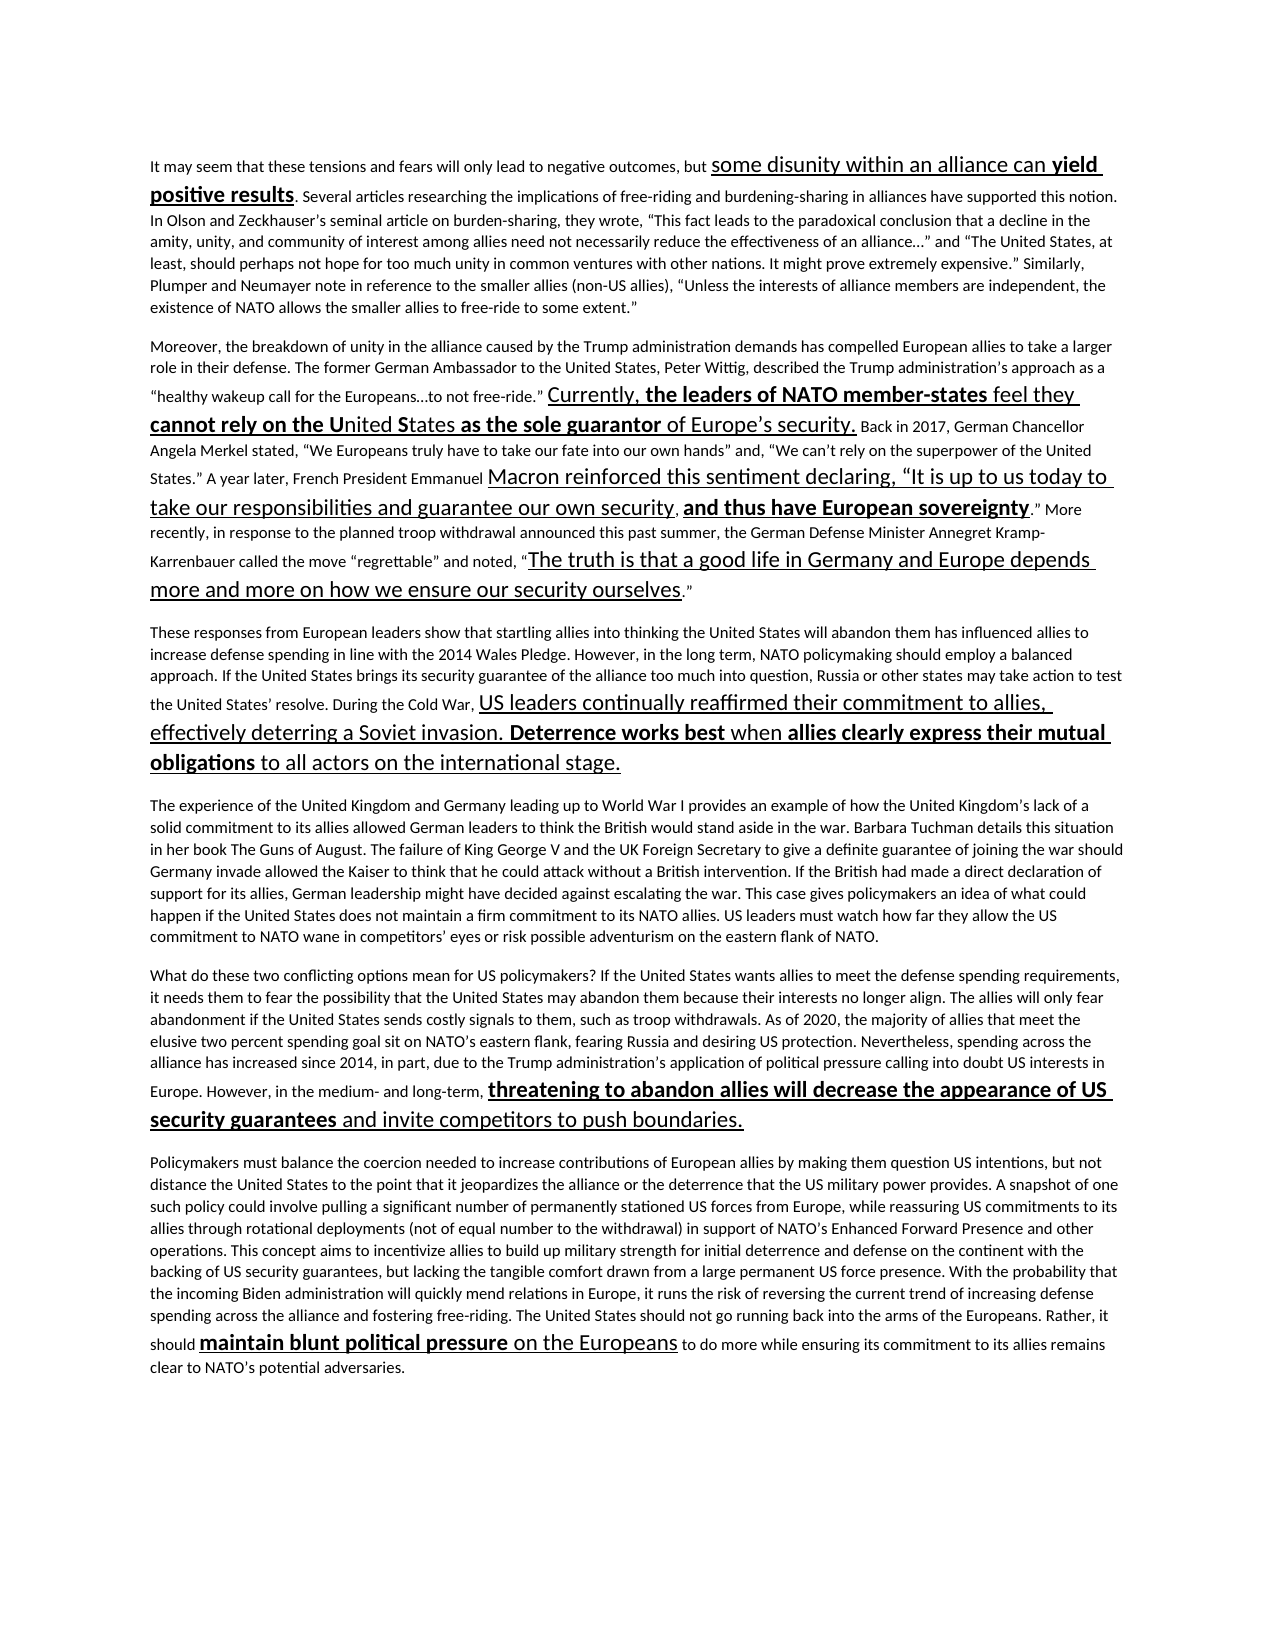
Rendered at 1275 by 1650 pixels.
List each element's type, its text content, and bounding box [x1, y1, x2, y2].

text It may seem that these tensions and fears will only lead to negative outcomes, but some disunity within an alliance can yield positive results. Several articles researching the implications of free-riding and burdening-sharing in alliances have supported this notion. In Olson and Zeckhauser’s seminal article on burden-sharing, they wrote, “This fact leads to the paradoxical conclusion that a decline in the amity, unity, and community of interest among allies need not necessarily reduce the effectiveness of an alliance…” and “The United States, at least, should perhaps not hope for too much unity in common ventures with other nations. It might prove extremely expensive.” Similarly, Plumper and Neumayer note in reference to the smaller allies (non-US allies), “Unless the interests of alliance members are independent, the existence of NATO allows the smaller allies to free-ride to some extent.” [150, 150, 1125, 318]
text These responses from European leaders show that startling allies into thinking the United States will abandon them has influenced allies to increase defense spending in line with the 2014 Wales Pledge. However, in the long term, NATO policymaking should employ a balanced approach. If the United States brings its security guarantee of the alliance too much into question, Russia or other states may take action to test the United States’ resolve. During the Cold War, US leaders continually reaffirmed their commitment to allies, effectively deterring a Soviet invasion. Deterrence works best when allies clearly express their mutual obligations to all actors on the international stage. [150, 622, 1125, 777]
text Moreover, the breakdown of unity in the alliance caused by the Trump administration demands has compelled European allies to take a larger role in their defense. The former German Ambassador to the United States, Peter Wittig, described the Trump administration’s approach as a “healthy wakeup call for the Europeans…to not free-ride.” Currently, the leaders of NATO member-states feel they cannot rely on the United States as the sole guarantor of Europe’s security. Back in 2017, German Chancellor Angela Merkel stated, “We Europeans truly have to take our fate into our own hands” and, “We can’t rely on the superpower of the United States.” A year later, French President Emmanuel Macron reinforced this sentiment declaring, “It is up to us today to take our responsibilities and guarantee our own security, and thus have European sovereignty.” More recently, in response to the planned troop withdrawal announced this past summer, the German Defense Minister Annegret Kramp-Karrenbauer called the move “regrettable” and noted, “The truth is that a good life in Germany and Europe depends more and more on how we ensure our security ourselves.” [150, 336, 1125, 603]
text Policymakers must balance the coercion needed to increase contributions of European allies by making them question US intentions, but not distance the United States to the point that it jeopardizes the alliance or the deterrence that the US military power provides. A snapshot of one such policy could involve pulling a significant number of permanently stationed US forces from Europe, while reassuring US commitments to its allies through rotational deployments (not of equal number to the withdrawal) in support of NATO’s Enhanced Forward Presence and other operations. This concept aims to incentivize allies to build up military strength for initial deterrence and defense on the continent with the backing of US security guarantees, but lacking the tangible comfort drawn from a large permanent US force presence. With the probability that the incoming Biden administration will quickly mend relations in Europe, it runs the risk of reversing the current trend of increasing defense spending across the alliance and fostering free-riding. The United States should not go running back into the arms of the Europeans. Rather, it should maintain blunt political pressure on the Europeans to do more while ensuring its commitment to its allies remains clear to NATO’s potential adversaries. [150, 1152, 1125, 1378]
text The experience of the United Kingdom and Germany leading up to World War I provides an example of how the United Kingdom’s lack of a solid commitment to its allies allowed German leaders to think the British would stand aside in the war. Barbara Tuchman details this situation in her book The Guns of August. The failure of King George V and the UK Foreign Secretary to give a definite guarantee of joining the war should Germany invade allowed the Kaiser to think that he could attack without a British intervention. If the British had made a direct declaration of support for its allies, German leadership might have decided against escalating the war. This case gives policymakers an idea of what could happen if the United States does not maintain a firm commitment to its NATO allies. US leaders must watch how far they allow the US commitment to NATO wane in competitors’ eyes or risk possible adventurism on the eastern flank of NATO. [150, 795, 1125, 947]
text What do these two conflicting options mean for US policymakers? If the United States wants allies to meet the defense spending requirements, it needs them to fear the possibility that the United States may abandon them because their interests no longer align. The allies will only fear abandonment if the United States sends costly signals to them, such as troop withdrawals. As of 2020, the majority of allies that meet the elusive two percent spending goal sit on NATO’s eastern flank, fearing Russia and desiring US protection. Nevertheless, spending across the alliance has increased since 2014, in part, due to the Trump administration’s application of political pressure calling into doubt US interests in Europe. However, in the medium- and long-term, threatening to abandon allies will decrease the appearance of US security guarantees and invite competitors to push boundaries. [150, 965, 1125, 1133]
